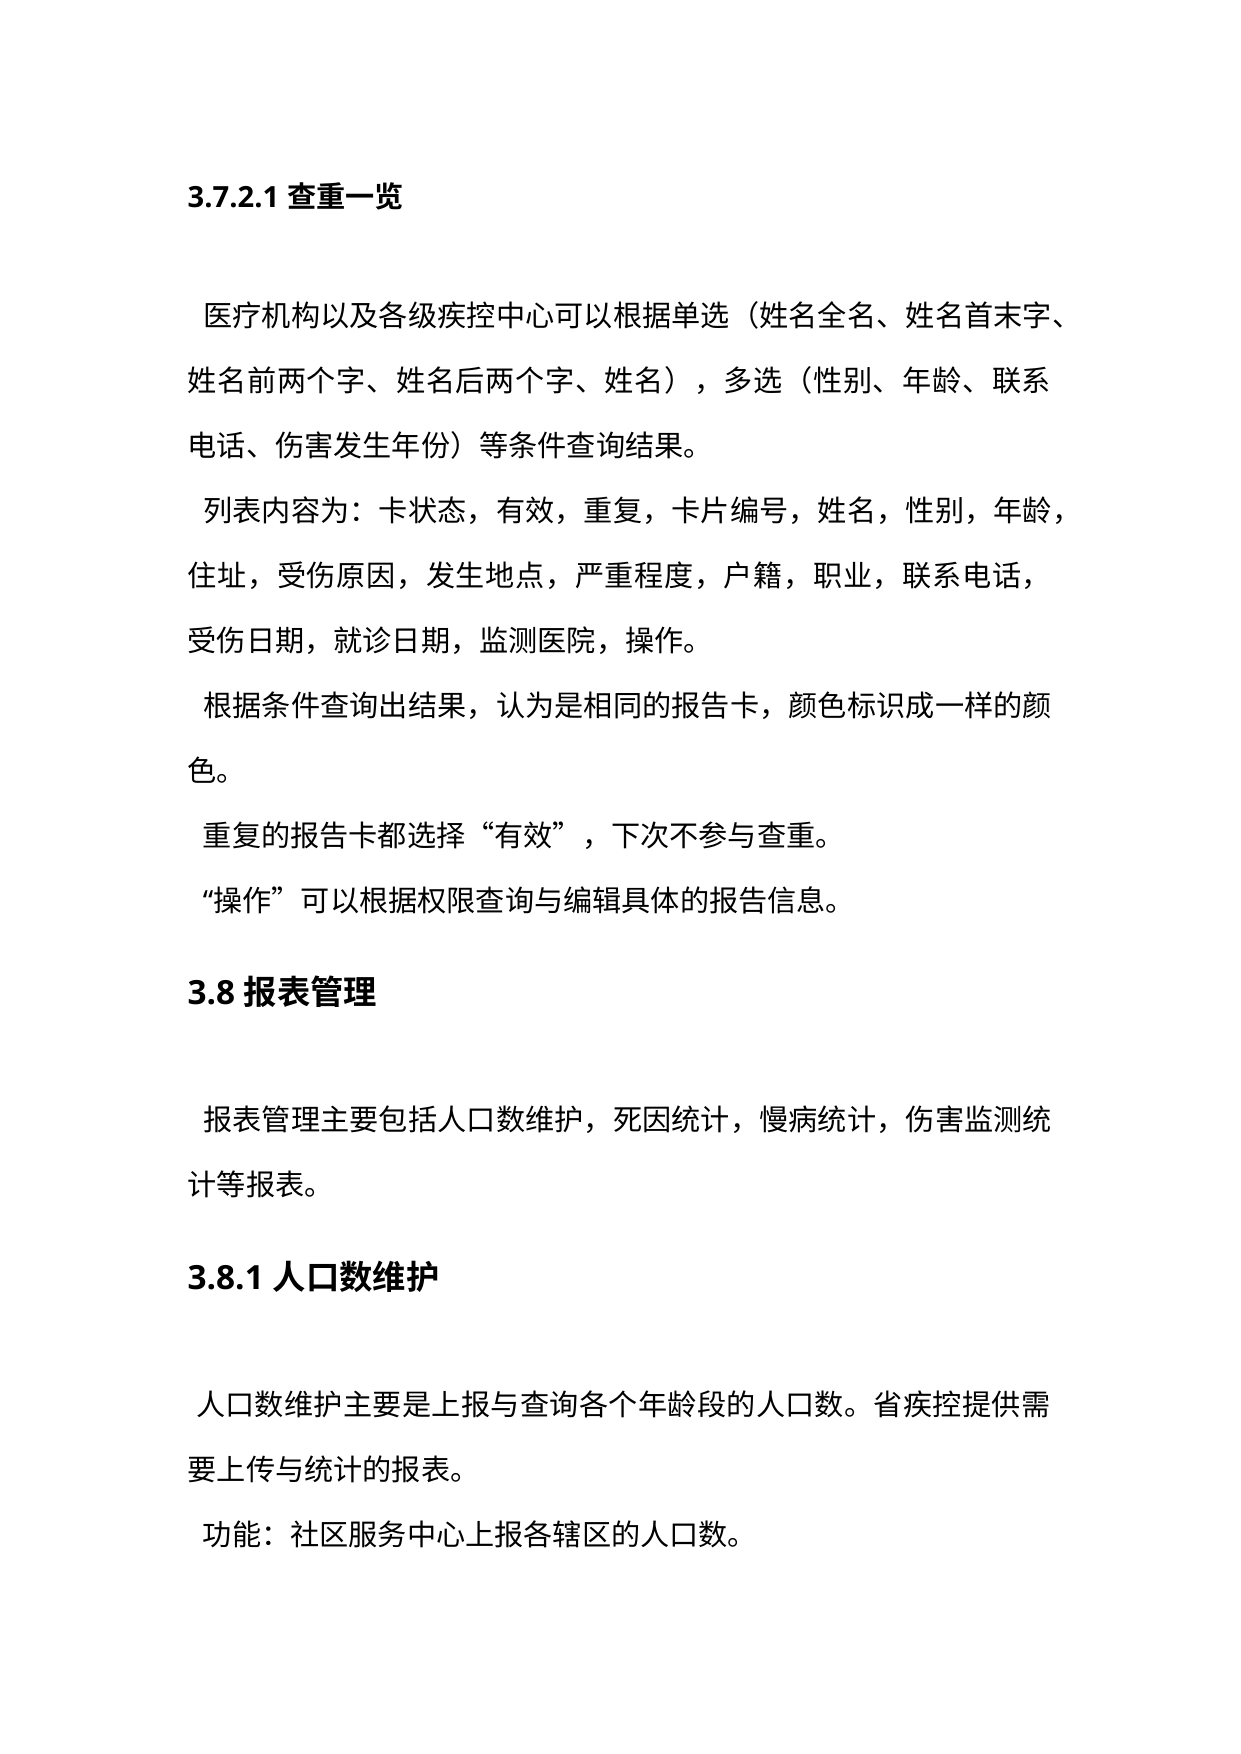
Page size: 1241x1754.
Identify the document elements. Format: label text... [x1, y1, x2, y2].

subtitle 3.8 报表管理 [187, 958, 1053, 1023]
text 报表管理主要包括人口数维护，死因统计，慢病统计，伤害监测统计等报表。 [187, 1085, 1053, 1215]
subtitle 3.7.2.1 查重一览 [187, 162, 1053, 227]
subtitle 3.8.1 人口数维护 [187, 1242, 1053, 1307]
text 根据条件查询出结果，认为是相同的报告卡，颜色标识成一样的颜色。 [187, 671, 1053, 801]
text 人口数维护主要是上报与查询各个年龄段的人口数。省疾控提供需要上传与统计的报表。 [187, 1370, 1053, 1500]
text 重复的报告卡都选择“有效”，下次不参与查重。 [187, 801, 1053, 866]
text 列表内容为：卡状态，有效，重复，卡片编号，姓名，性别，年龄，住址，受伤原因，发生地点，严重程度，户籍，职业，联系电话，受伤日期，就诊日期，监测医院，操作。 [187, 476, 1053, 671]
text 功能：社区服务中心上报各辖区的人口数。 [187, 1500, 1053, 1565]
text 医疗机构以及各级疾控中心可以根据单选（姓名全名、姓名首末字、姓名前两个字、姓名后两个字、姓名），多选（性别、年龄、联系电话、伤害发生年份）等条件查询结果。 [187, 281, 1053, 476]
text “操作”可以根据权限查询与编辑具体的报告信息。 [187, 866, 1053, 931]
